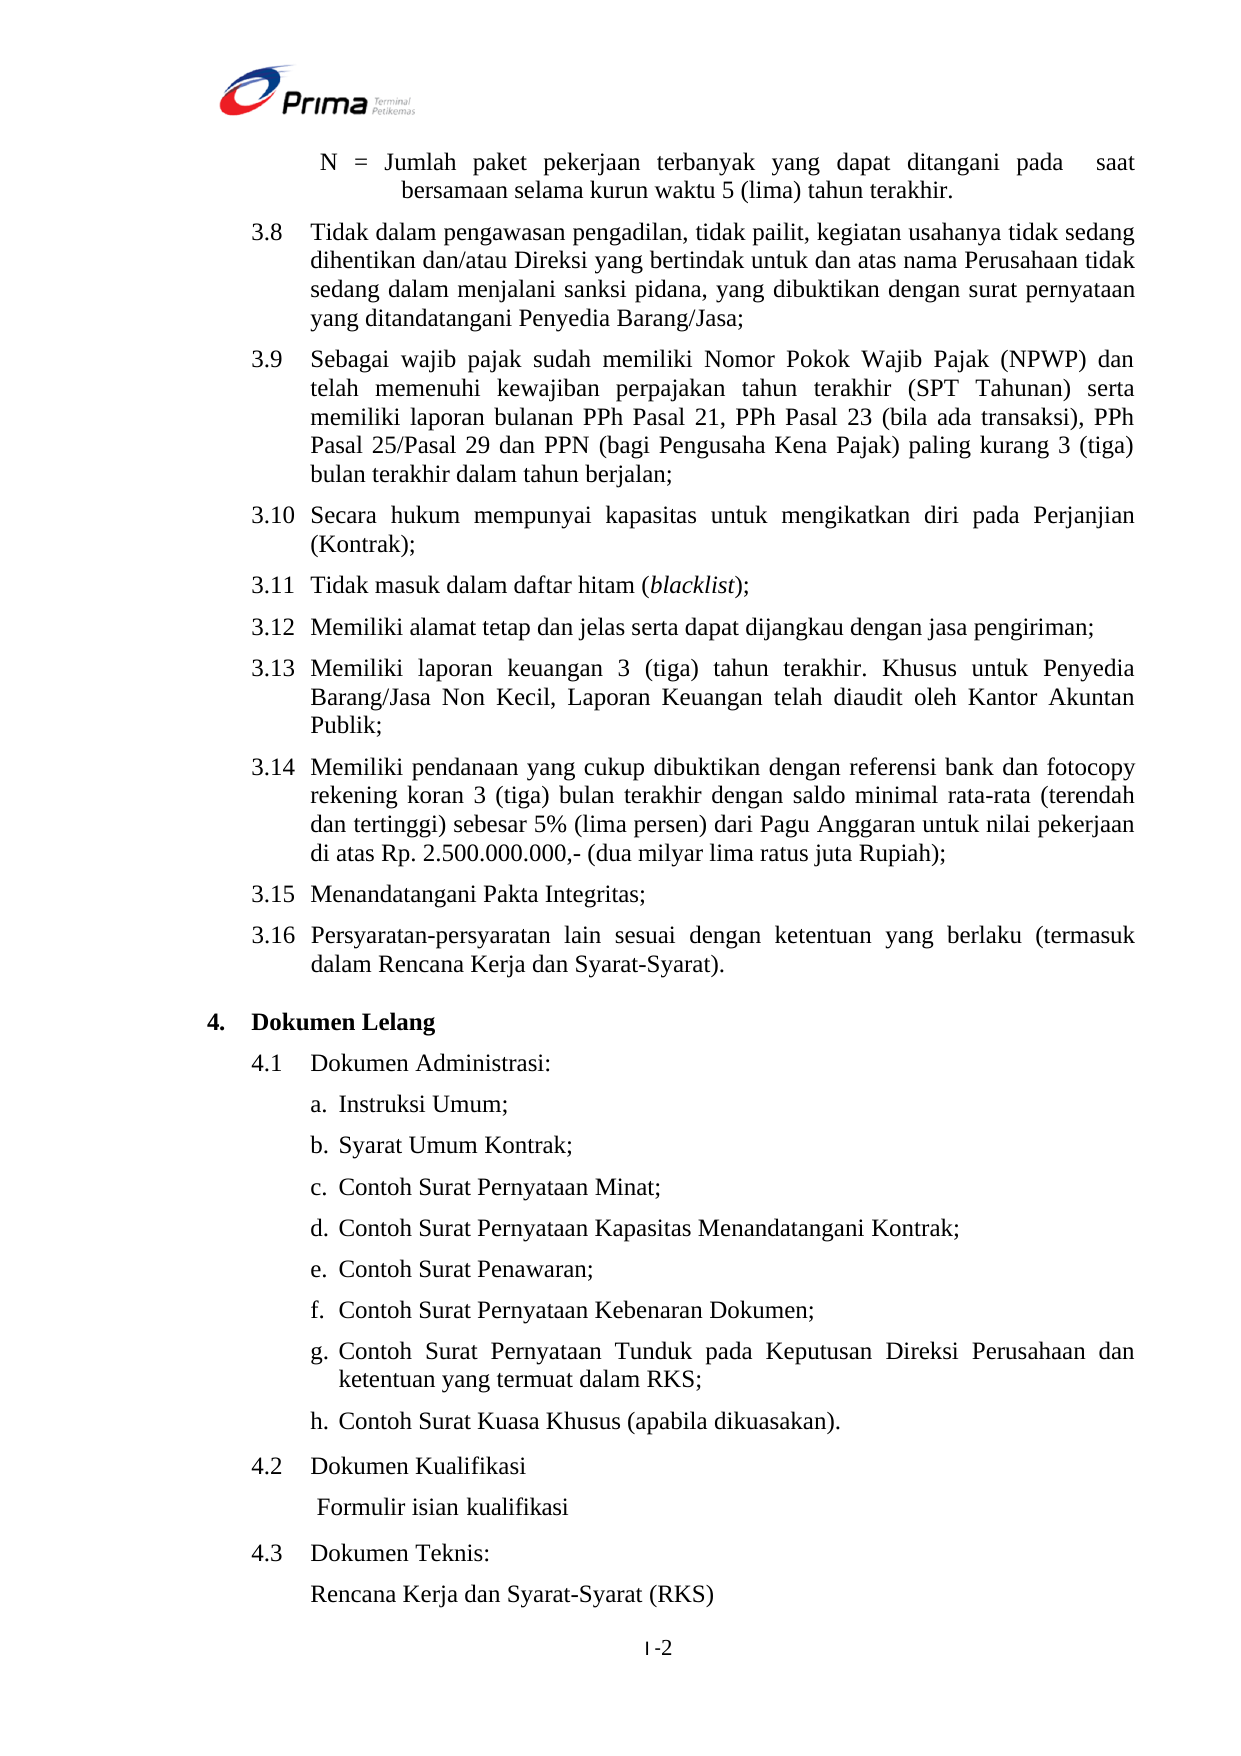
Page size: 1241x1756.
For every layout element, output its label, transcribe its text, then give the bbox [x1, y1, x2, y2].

list Memiliki alamat tetap dan jelas serta dapat dijangkau dengan jasa pengiriman; [251, 612, 1146, 640]
list Contoh Surat Pernyataan Minat; [310, 1172, 1146, 1201]
list Syarat Umum Kontrak; [310, 1131, 1146, 1159]
list Memiliki pendanaan yang cukup dibuktikan dengan referensi bank dan fotocopy rekening koran 3 (tiga) bulan terakhir dengan saldo minimal rata-rata (terendah dan tertinggi) sebesar 5% (lima persen) dari Pagu Anggaran untuk nilai pekerjaan di atas Rp. 2.500.000.000,- (dua milyar lima ratus juta Rupiah); [251, 752, 1136, 867]
list Menandatangani Pakta Integritas; [251, 879, 1146, 908]
list Tidak dalam pengawasan pengadilan, tidak pailit, kegiatan usahanya tidak sedang dihentikan dan/atau Direksi yang bertindak untuk dan atas nama Perusahaan tidak sedang dalam menjalani sanksi pidana, yang dibuktikan dengan surat pernyataan yang ditandatangani Penyedia Barang/Jasa; [251, 217, 1136, 332]
list Contoh Surat Pernyataan Tunduk pada Keputusan Direksi Perusahaan dan ketentuan yang termuat dalam RKS; [310, 1337, 1136, 1393]
text N = Jumlah paket pekerjaan terbanyak yang dapat ditangani pada saat bersamaan selama kurun waktu 5 (lima) tahun terakhir. [319, 147, 1136, 204]
list Tidak masuk dalam daftar hitam (blacklist); [251, 570, 1146, 599]
list Contoh Surat Penawaran; [310, 1254, 1146, 1283]
list Secara hukum mempunyai kapasitas untuk mengikatkan diri pada Perjanjian (Kontrak); [251, 500, 1136, 558]
list Contoh Surat Pernyataan Kebenaran Dokumen; [310, 1296, 1146, 1324]
list Dokumen Teknis: [251, 1538, 1146, 1566]
picture [218, 63, 415, 116]
list Instruksi Umum; [310, 1089, 1146, 1118]
list Dokumen Kualifikasi [251, 1451, 1146, 1480]
list Formulir isian kualifikasi [310, 1492, 1146, 1521]
list Dokumen Administrasi: [251, 1048, 1146, 1077]
text Rencana Kerja dan Syarat-Syarat (RKS) [310, 1579, 1146, 1608]
list Sebagai wajib pajak sudah memiliki Nomor Pokok Wajib Pajak (NPWP) dan telah memenuhi kewajiban perpajakan tahun terakhir (SPT Tahunan) serta memiliki laporan bulanan PPh Pasal 21, PPh Pasal 23 (bila ada transaksi), PPh Pasal 25/Pasal 29 dan PPN (bagi Pengusaha Kena Pajak) paling kurang 3 (tiga) bulan terakhir dalam tahun berjalan; [251, 344, 1135, 488]
list Memiliki laporan keuangan 3 (tiga) tahun terakhir. Khusus untuk Penyedia Barang/Jasa Non Kecil, Laporan Keuangan telah diaudit oleh Kantor Akuntan Publik; [251, 653, 1135, 739]
list Persyaratan-persyaratan lain sesuai dengan ketentuan yang berlaku (termasuk dalam Rencana Kerja dan Syarat-Syarat). [251, 920, 1136, 978]
list Contoh Surat Kuasa Khusus (apabila dikuasakan). [310, 1406, 1146, 1435]
list Contoh Surat Pernyataan Kapasitas Menandatangani Kontrak; [310, 1213, 1146, 1242]
subtitle Dokumen Lelang [207, 1007, 1146, 1036]
